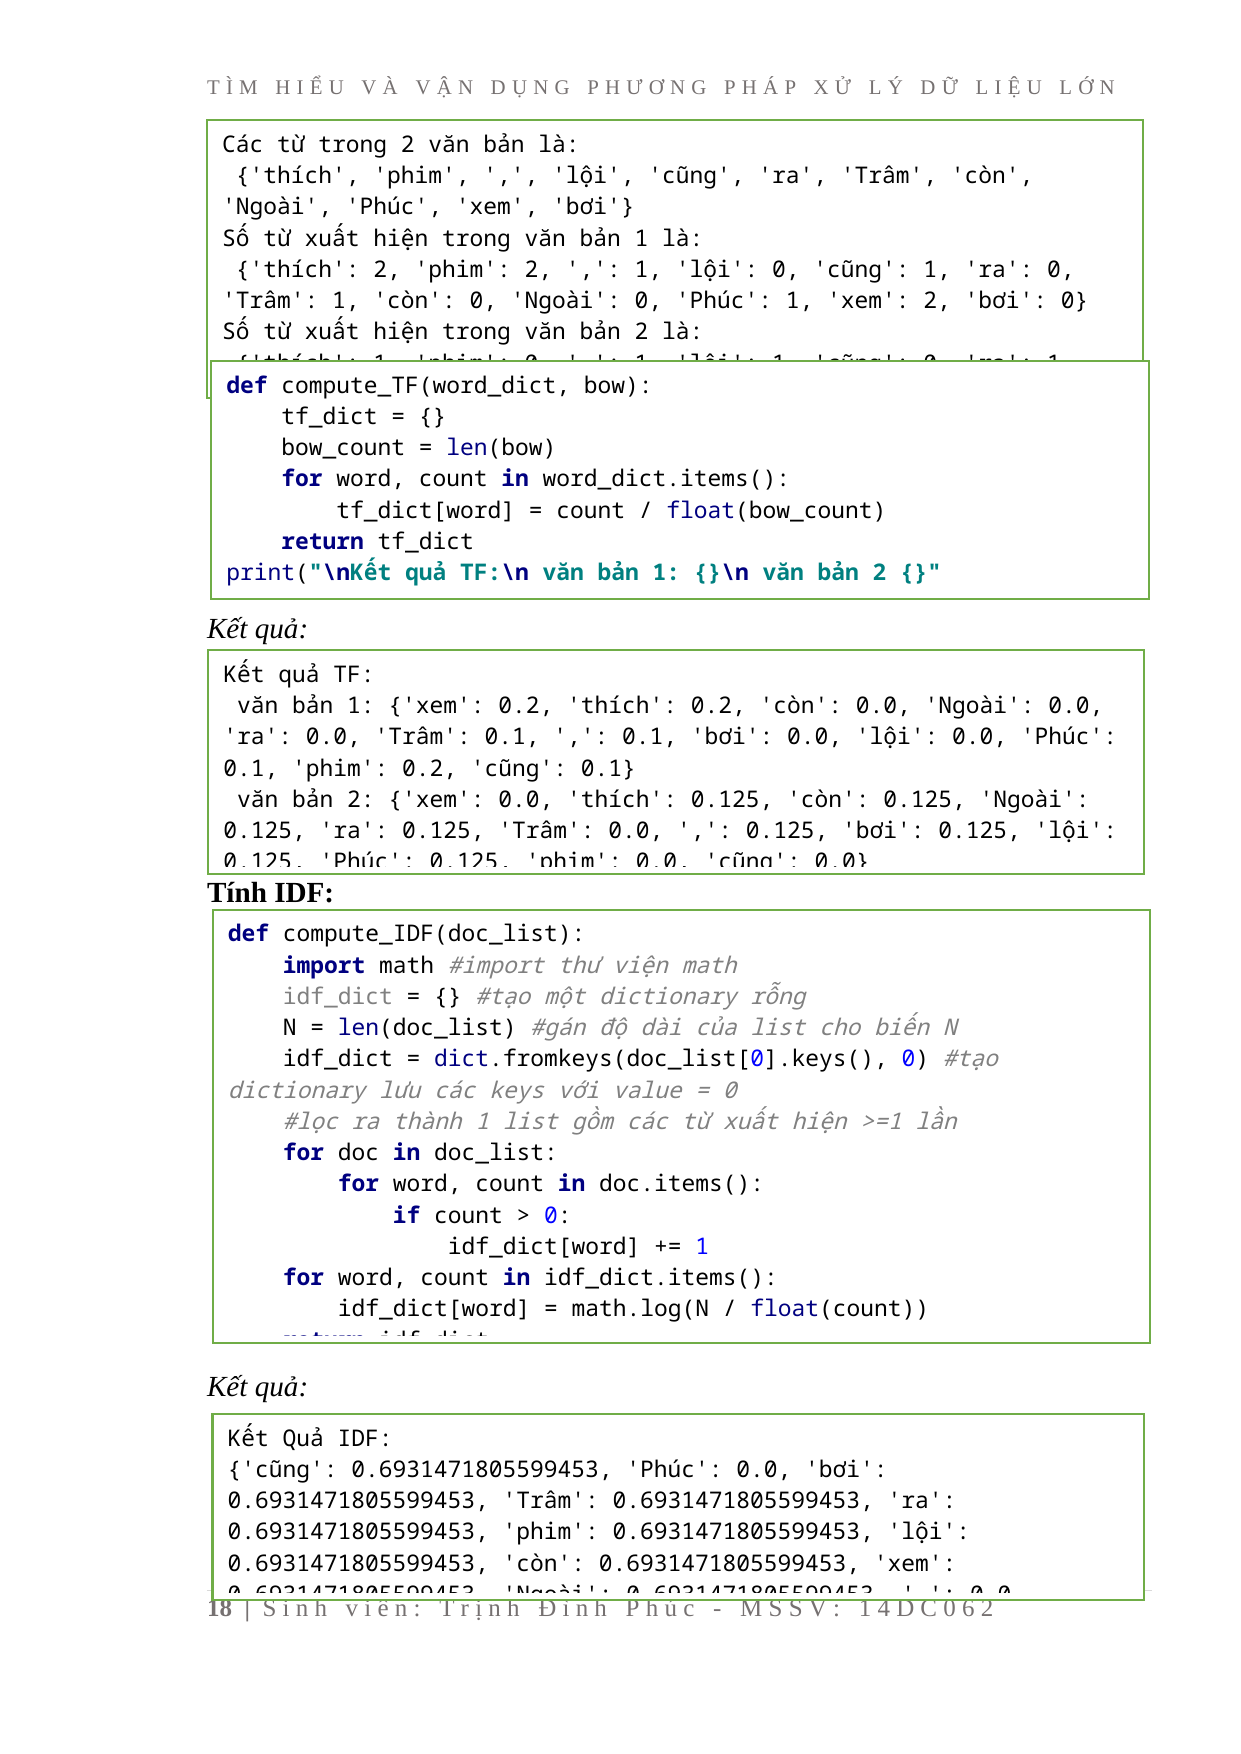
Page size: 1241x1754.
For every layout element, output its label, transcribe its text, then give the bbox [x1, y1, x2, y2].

text Tính IDF: [207, 875, 1152, 909]
text Kết quả: [207, 1369, 1152, 1402]
text Kết quả: [207, 612, 1152, 645]
